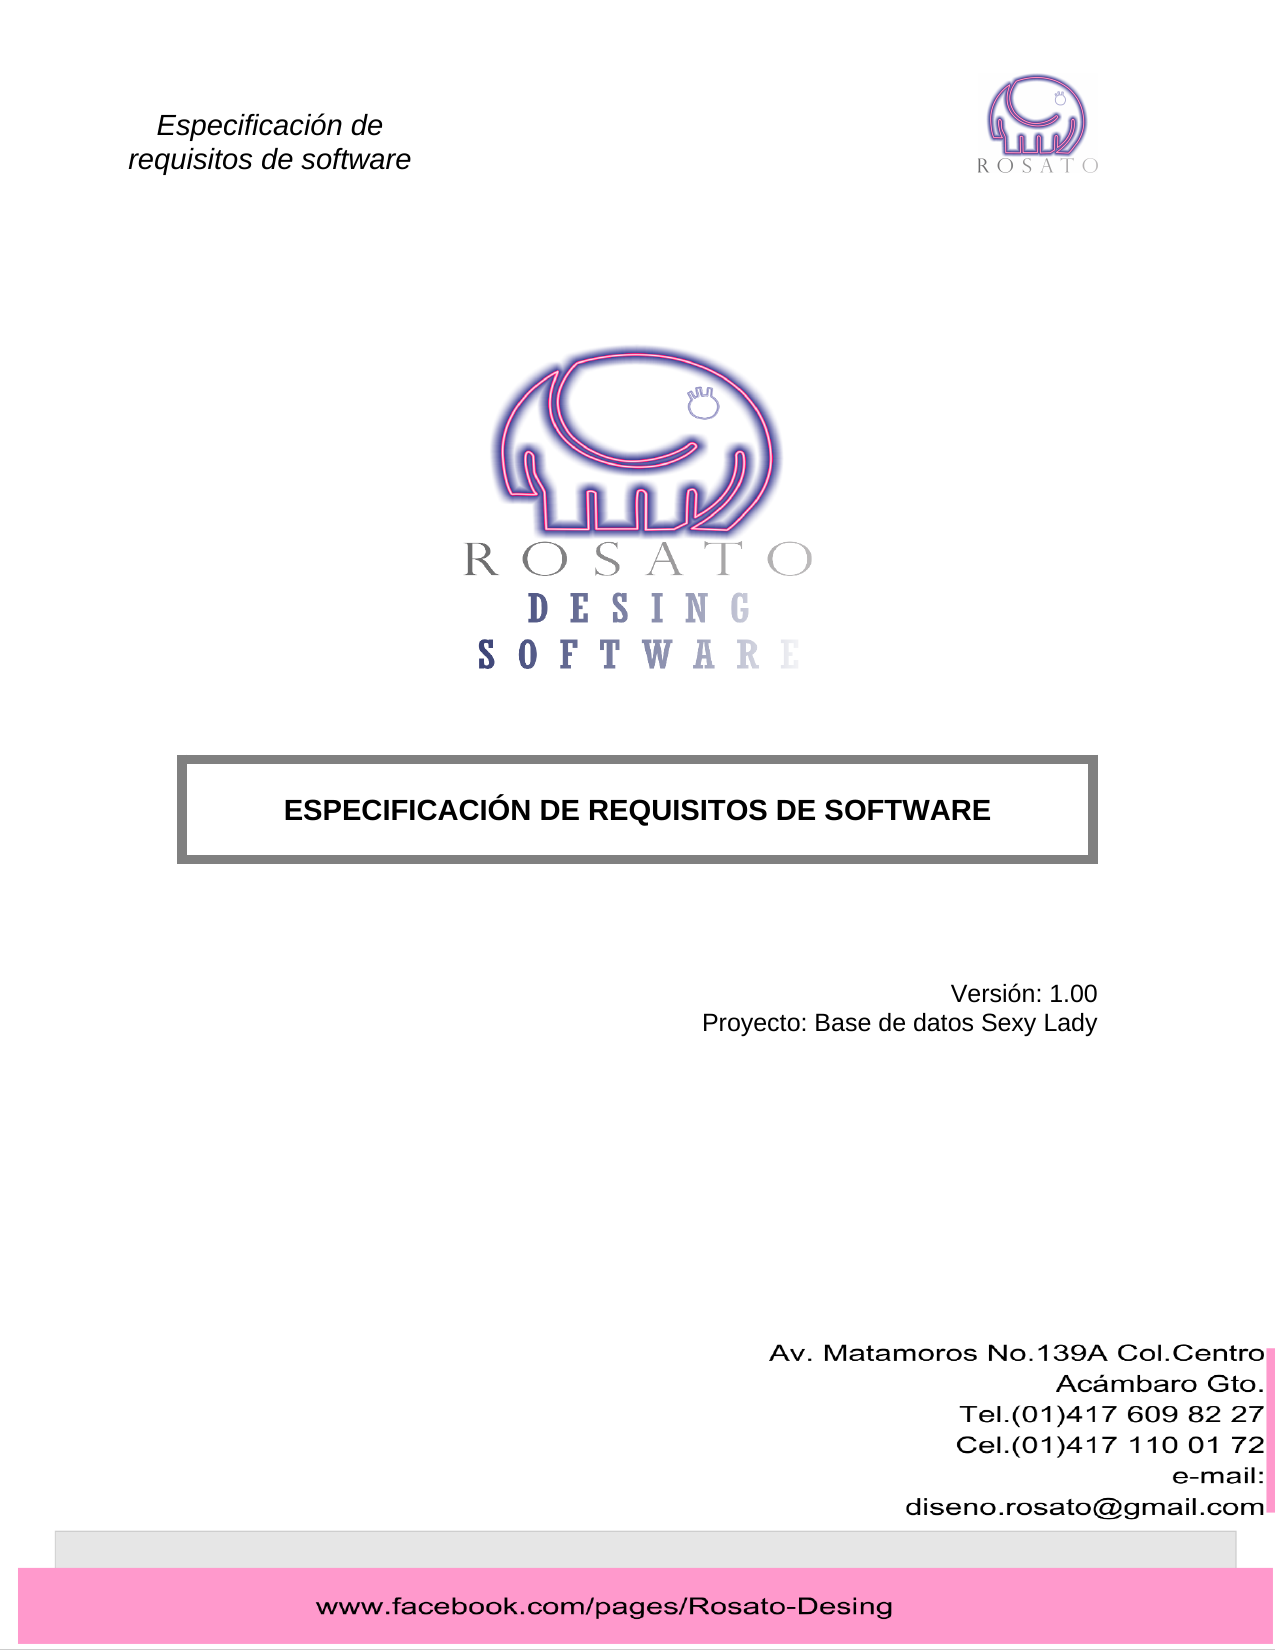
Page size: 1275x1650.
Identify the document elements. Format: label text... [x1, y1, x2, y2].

text Proyecto: Base de datos Sexy Lady [177, 1008, 1098, 1037]
picture [0, 1314, 1275, 1650]
table_header ESPECIFICACIÓN DE REQUISITOS DE SOFTWARE [187, 764, 1088, 855]
text Versión: 1.00 [177, 979, 1098, 1008]
picture [463, 344, 812, 669]
picture [977, 73, 1098, 173]
